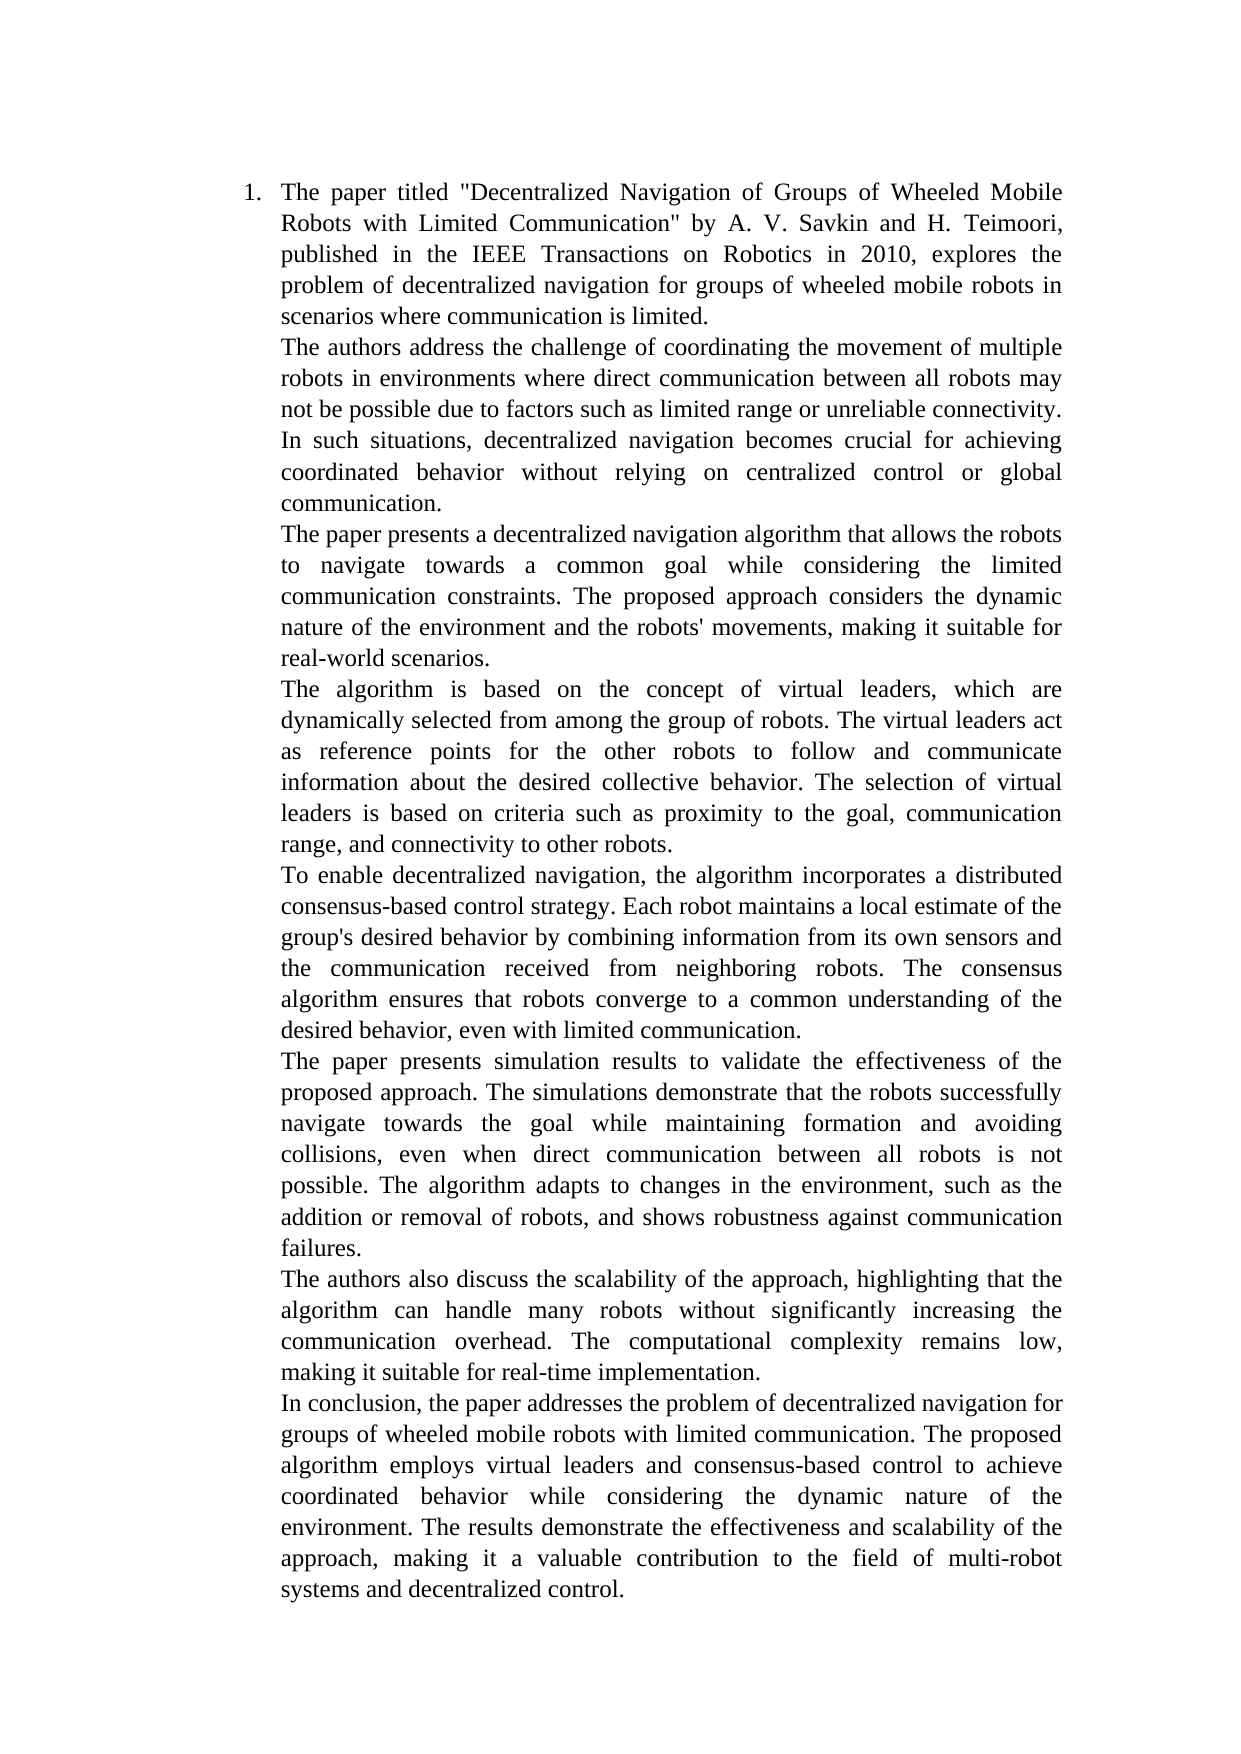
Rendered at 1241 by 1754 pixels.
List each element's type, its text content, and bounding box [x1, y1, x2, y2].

list The authors address the challenge of coordinating the movement of multiple robots in environments where direct communication between all robots may not be possible due to factors such as limited range or unreliable connectivity. In such situations, decentralized navigation becomes crucial for achieving coordinated behavior without relying on centralized control or global communication. [281, 332, 1063, 516]
list The paper presents simulation results to validate the effectiveness of the proposed approach. The simulations demonstrate that the robots successfully navigate towards the goal while maintaining formation and avoiding collisions, even when direct communication between all robots is not possible. The algorithm adapts to changes in the environment, such as the addition or removal of robots, and shows robustness against communication failures. [281, 1046, 1063, 1261]
list The paper presents a decentralized navigation algorithm that allows the robots to navigate towards a common goal while considering the limited communication constraints. The proposed approach considers the dynamic nature of the environment and the robots' movements, making it suitable for real-world scenarios. [281, 519, 1063, 672]
list In conclusion, the paper addresses the problem of decentralized navigation for groups of wheeled mobile robots with limited communication. The proposed algorithm employs virtual leaders and consensus-based control to achieve coordinated behavior while considering the dynamic nature of the environment. The results demonstrate the effectiveness and scalability of the approach, making it a valuable contribution to the field of multi-robot systems and decentralized control. [281, 1388, 1063, 1603]
list The authors also discuss the scalability of the approach, highlighting that the algorithm can handle many robots without significantly increasing the communication overhead. The computational complexity remains low, making it suitable for real-time implementation. [281, 1264, 1063, 1386]
list The paper titled "Decentralized Navigation of Groups of Wheeled Mobile Robots with Limited Communication" by A. V. Savkin and H. Teimoori, published in the IEEE Transactions on Robotics in 2010, explores the problem of decentralized navigation for groups of wheeled mobile robots in scenarios where communication is limited. [243, 177, 1063, 330]
list To enable decentralized navigation, the algorithm incorporates a distributed consensus-based control strategy. Each robot maintains a local estimate of the group's desired behavior by combining information from its own sensors and the communication received from neighboring robots. The consensus algorithm ensures that robots converge to a common understanding of the desired behavior, even with limited communication. [281, 860, 1063, 1044]
list The algorithm is based on the concept of virtual leaders, which are dynamically selected from among the group of robots. The virtual leaders act as reference points for the other robots to follow and communicate information about the desired collective behavior. The selection of virtual leaders is based on criteria such as proximity to the goal, communication range, and connectivity to other robots. [281, 674, 1063, 858]
